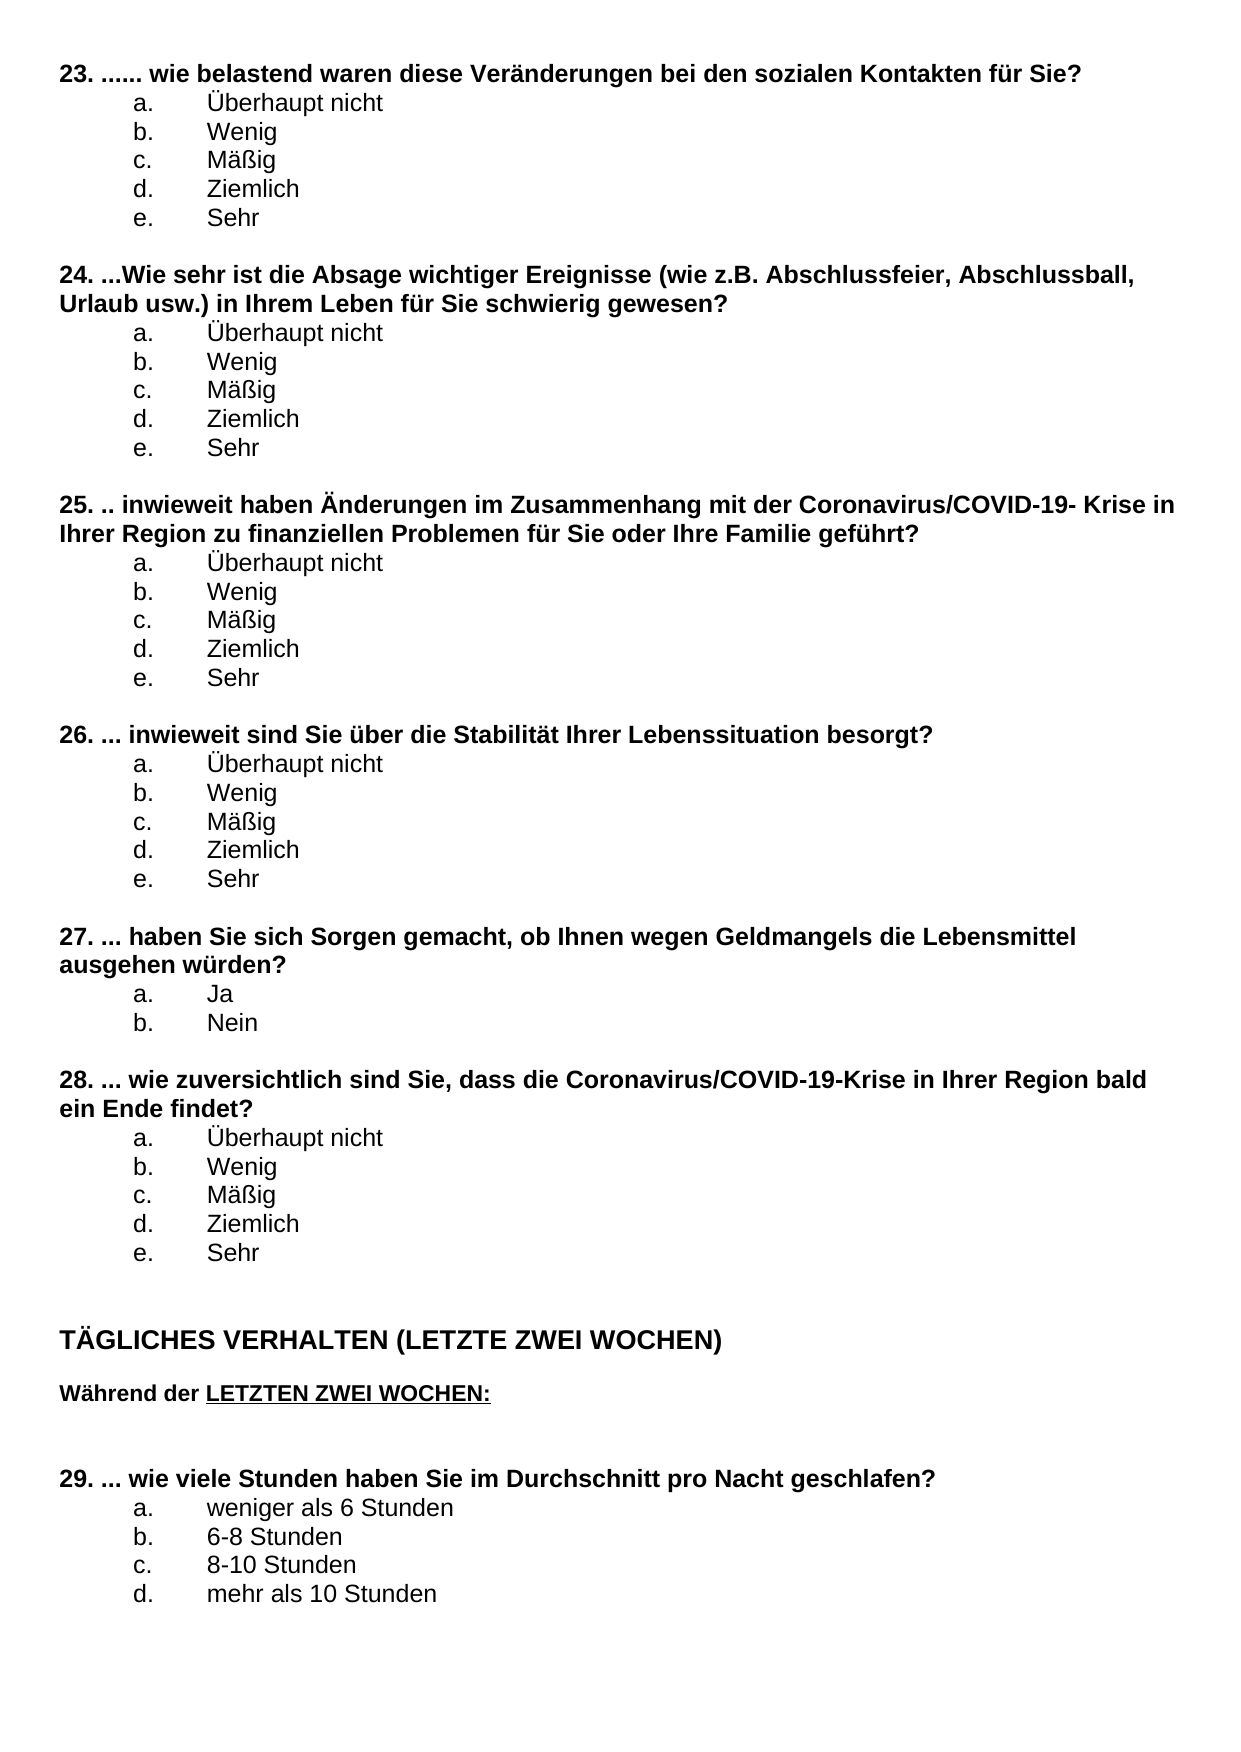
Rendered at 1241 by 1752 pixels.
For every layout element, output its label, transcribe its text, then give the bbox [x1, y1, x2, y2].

text c. Mäßig [133, 605, 1181, 634]
text a. Überhaupt nicht [59, 1123, 1181, 1152]
text c. Mäßig [133, 145, 1181, 174]
text 26. ... inwieweit sind Sie über die Stabilität Ihrer Lebenssituation besorgt? [59, 720, 1181, 749]
text d. mehr als 10 Stunden [133, 1579, 1181, 1608]
text b. 6-8 Stunden [133, 1522, 1181, 1550]
text b. Wenig [133, 1152, 1181, 1180]
text a. Überhaupt nicht [59, 318, 1181, 347]
text a. Überhaupt nicht [59, 749, 1181, 778]
text c. Mäßig [133, 375, 1181, 404]
text b. Wenig [133, 577, 1181, 605]
text e. Sehr [133, 433, 1181, 462]
text e. Sehr [133, 663, 1181, 692]
text a. Überhaupt nicht [59, 88, 1181, 117]
text 25. .. inwieweit haben Änderungen im Zusammenhang mit der Coronavirus/COVID-19- Krise in Ihrer Region zu finanziellen Problemen für Sie oder Ihre Familie geführt? [59, 490, 1181, 548]
text e. Sehr [133, 203, 1181, 232]
text d. Ziemlich [133, 835, 1181, 864]
text 24. ...Wie sehr ist die Absage wichtiger Ereignisse (wie z.B. Abschlussfeier, Abschlussball, Urlaub usw.) in Ihrem Leben für Sie schwierig gewesen? [59, 260, 1181, 318]
text a. weniger als 6 Stunden [133, 1493, 1181, 1522]
text TÄGLICHES VERHALTEN (LETZTE ZWEI WOCHEN) [59, 1324, 1181, 1355]
text e. Sehr [133, 1238, 1181, 1267]
text 23. ...... wie belastend waren diese Veränderungen bei den sozialen Kontakten für Sie? [59, 59, 1181, 88]
text d. Ziemlich [133, 404, 1181, 433]
text d. Ziemlich [133, 174, 1181, 203]
text 28. ... wie zuversichtlich sind Sie, dass die Coronavirus/COVID-19-Krise in Ihrer Region bald ein Ende findet? [59, 1065, 1181, 1123]
text d. Ziemlich [133, 1209, 1181, 1238]
text a. Ja [59, 979, 1181, 1008]
text c. Mäßig [133, 1180, 1181, 1209]
text b. Nein [59, 1008, 1181, 1037]
text b. Wenig [133, 117, 1181, 145]
text 27. ... haben Sie sich Sorgen gemacht, ob Ihnen wegen Geldmangels die Lebensmittel ausgehen würden? [59, 922, 1181, 979]
text b. Wenig [133, 778, 1181, 807]
text a. Überhaupt nicht [59, 548, 1181, 577]
text e. Sehr [133, 864, 1181, 893]
text b. Wenig [133, 347, 1181, 375]
text c. Mäßig [133, 807, 1181, 835]
text c. 8-10 Stunden [133, 1550, 1181, 1579]
text Während der LETZTEN ZWEI WOCHEN: [59, 1380, 1181, 1407]
text d. Ziemlich [133, 634, 1181, 663]
text 29. ... wie viele Stunden haben Sie im Durchschnitt pro Nacht geschlafen? [59, 1464, 1181, 1493]
